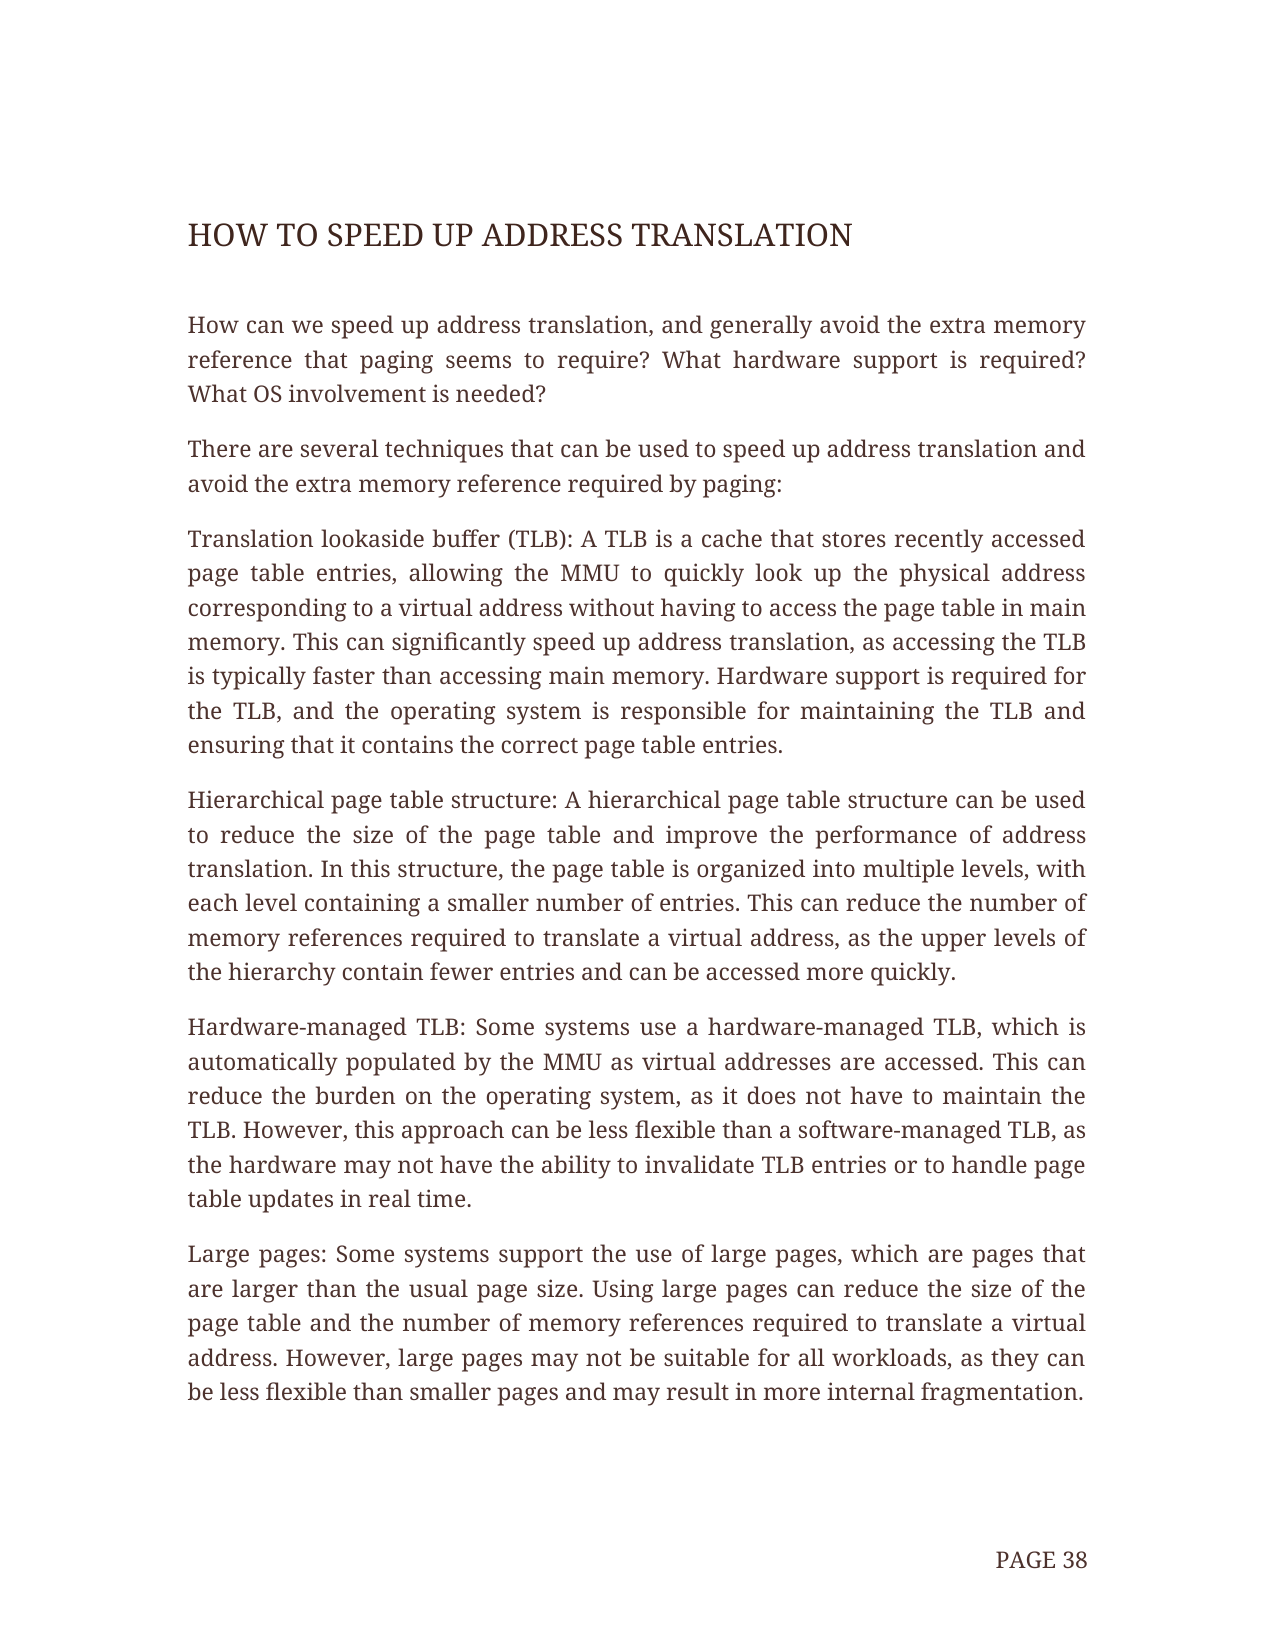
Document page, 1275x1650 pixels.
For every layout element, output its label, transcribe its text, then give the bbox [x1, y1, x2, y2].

text Translation lookaside buffer (TLB): A TLB is a cache that stores recently accessed page table entries, allowing the MMU to quickly look up the physical address corresponding to a virtual address without having to access the page table in main memory. This can significantly speed up address translation, as accessing the TLB is typically faster than accessing main memory. Hardware support is required for the TLB, and the operating system is responsible for maintaining the TLB and ensuring that it contains the correct page table entries. [187, 523, 1087, 760]
text Hardware-managed TLB: Some systems use a hardware-managed TLB, which is automatically populated by the MMU as virtual addresses are accessed. This can reduce the burden on the operating system, as it does not have to maintain the TLB. However, this approach can be less flexible than a software-managed TLB, as the hardware may not have the ability to invalidate TLB entries or to handle page table updates in real time. [187, 1011, 1087, 1214]
text Hierarchical page table structure: A hierarchical page table structure can be used to reduce the size of the page table and improve the performance of address translation. In this structure, the page table is organized into multiple levels, with each level containing a smaller number of entries. This can reduce the number of memory references required to translate a virtual address, as the upper levels of the hierarchy contain fewer entries and can be accessed more quickly. [187, 784, 1087, 987]
text How can we speed up address translation, and generally avoid the extra memory reference that paging seems to require? What hardware support is required? What OS involvement is needed? [187, 309, 1087, 409]
subtitle HOW TO SPEED UP ADDRESS TRANSLATION [187, 212, 1087, 255]
text Large pages: Some systems support the use of large pages, which are pages that are larger than the usual page size. Using large pages can reduce the size of the page table and the number of memory references required to translate a virtual address. However, large pages may not be suitable for all workloads, as they can be less flexible than smaller pages and may result in more internal fragmentation. [187, 1238, 1087, 1407]
text There are several techniques that can be used to speed up address translation and avoid the extra memory reference required by paging: [187, 433, 1087, 499]
